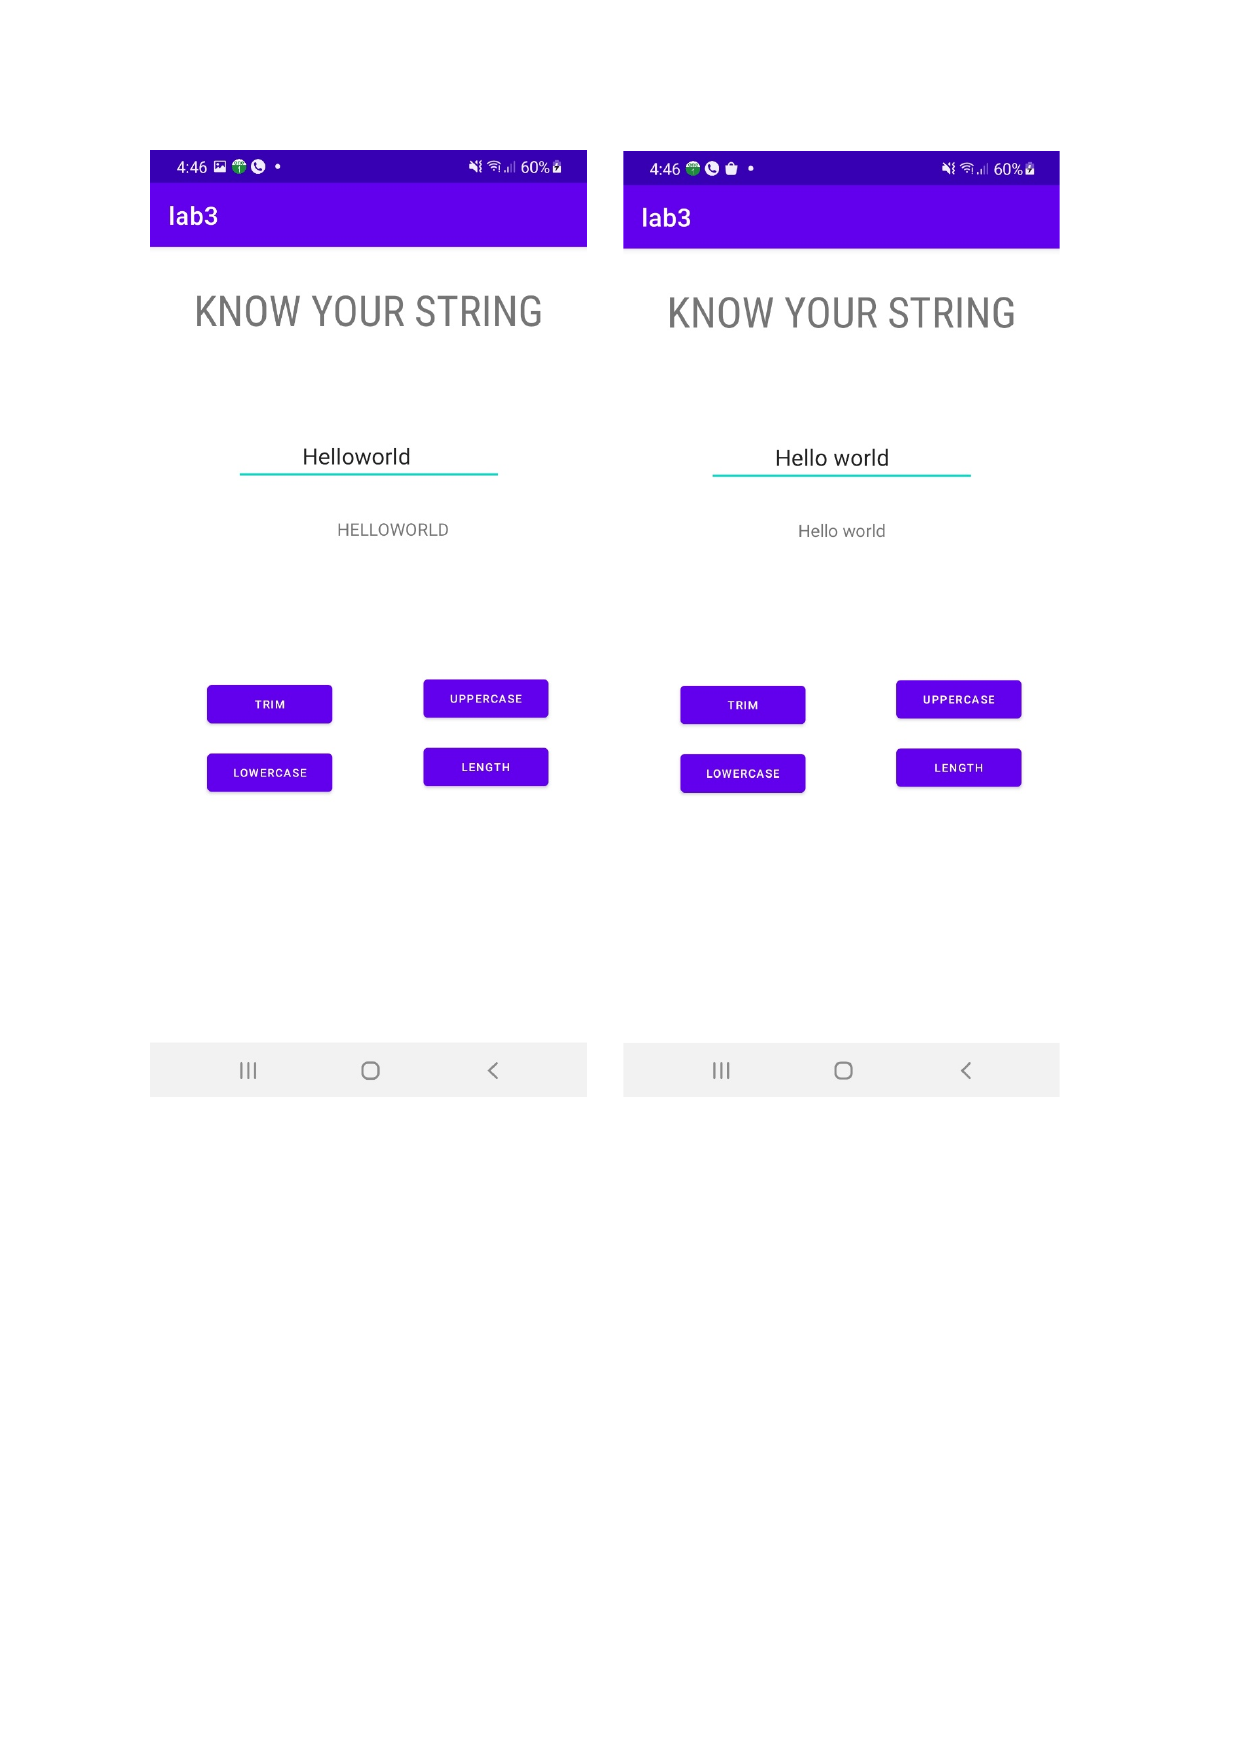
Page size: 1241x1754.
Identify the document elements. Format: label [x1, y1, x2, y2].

picture [150, 150, 587, 1097]
picture [623, 151, 1060, 1097]
